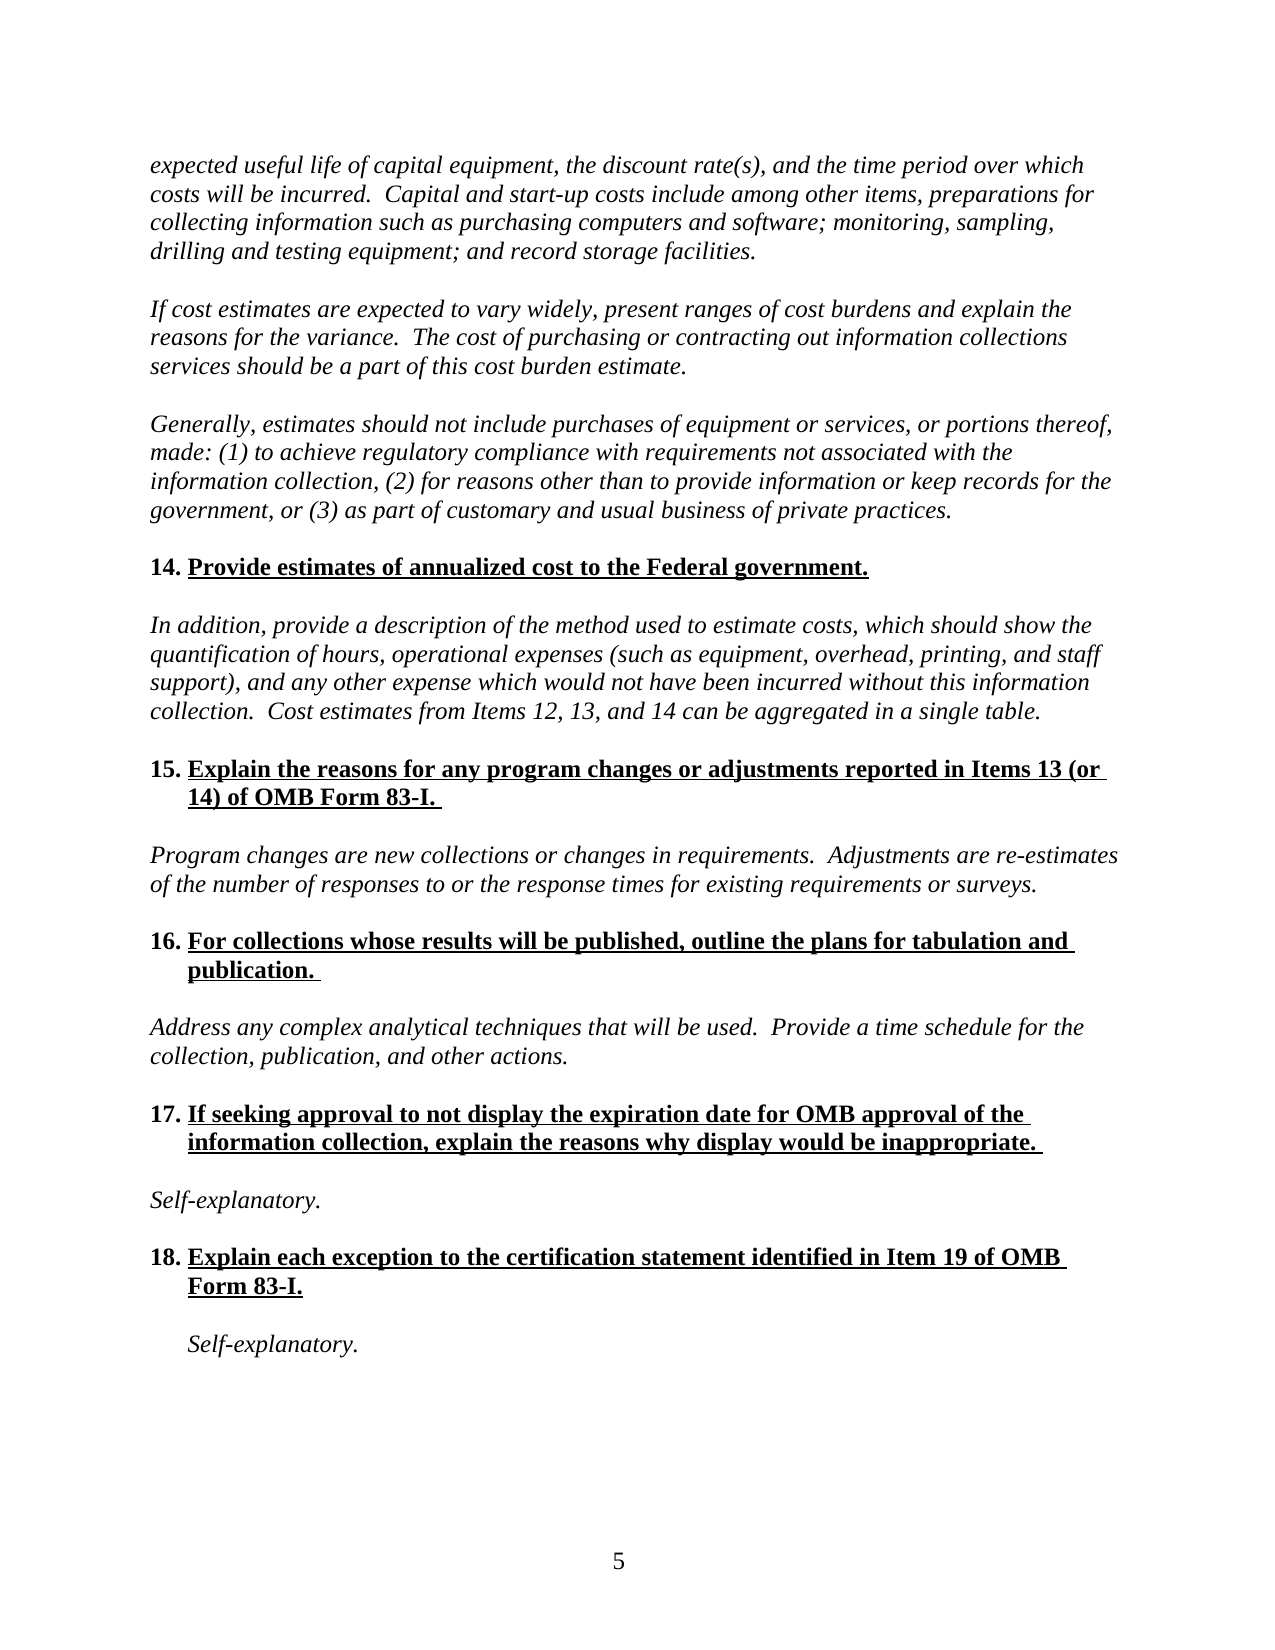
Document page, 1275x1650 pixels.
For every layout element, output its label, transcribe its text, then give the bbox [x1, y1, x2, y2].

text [150, 150, 1125, 265]
text Address any complex analytical techniques that will be used. Provide a time schedule for the collection, publication, and other actions. [150, 1012, 1125, 1070]
list If seeking approval to not display the expiration date for OMB approval of the information collection, explain the reasons why display would be inappropriate. [150, 1099, 1125, 1156]
list For collections whose results will be published, outline the plans for tabulation and publication. [150, 926, 1125, 984]
text Self-explanatory. [150, 1185, 1125, 1214]
list Provide estimates of annualized cost to the Federal government. [150, 552, 1125, 581]
text Self-explanatory. [187, 1329, 1125, 1357]
text Program changes are new collections or changes in requirements. Adjustments are re-estimates of the number of responses to or the response times for existing requirements or surveys. [150, 840, 1125, 897]
text Generally, estimates should not include purchases of equipment or services, or portions thereof, made: (1) to achieve regulatory compliance with requirements not associated with the information collection, (2) for reasons other than to provide information or keep records for the government, or (3) as part of customary and usual business of private practices. [150, 409, 1125, 524]
text In addition, provide a description of the method used to estimate costs, which should show the quantification of hours, operational expenses (such as equipment, overhead, printing, and staff support), and any other expense which would not have been incurred without this information collection. Cost estimates from Items 12, 13, and 14 can be aggregated in a single table. [150, 610, 1125, 725]
list Explain the reasons for any program changes or adjustments reported in Items 13 (or 14) of OMB Form 83-I. [150, 754, 1125, 811]
list Explain each exception to the certification statement identified in Item 19 of OMB Form 83-I. [150, 1242, 1125, 1300]
text If cost estimates are expected to vary widely, present ranges of cost burdens and explain the reasons for the variance. The cost of purchasing or contracting out information collections services should be a part of this cost burden estimate. [150, 294, 1125, 380]
